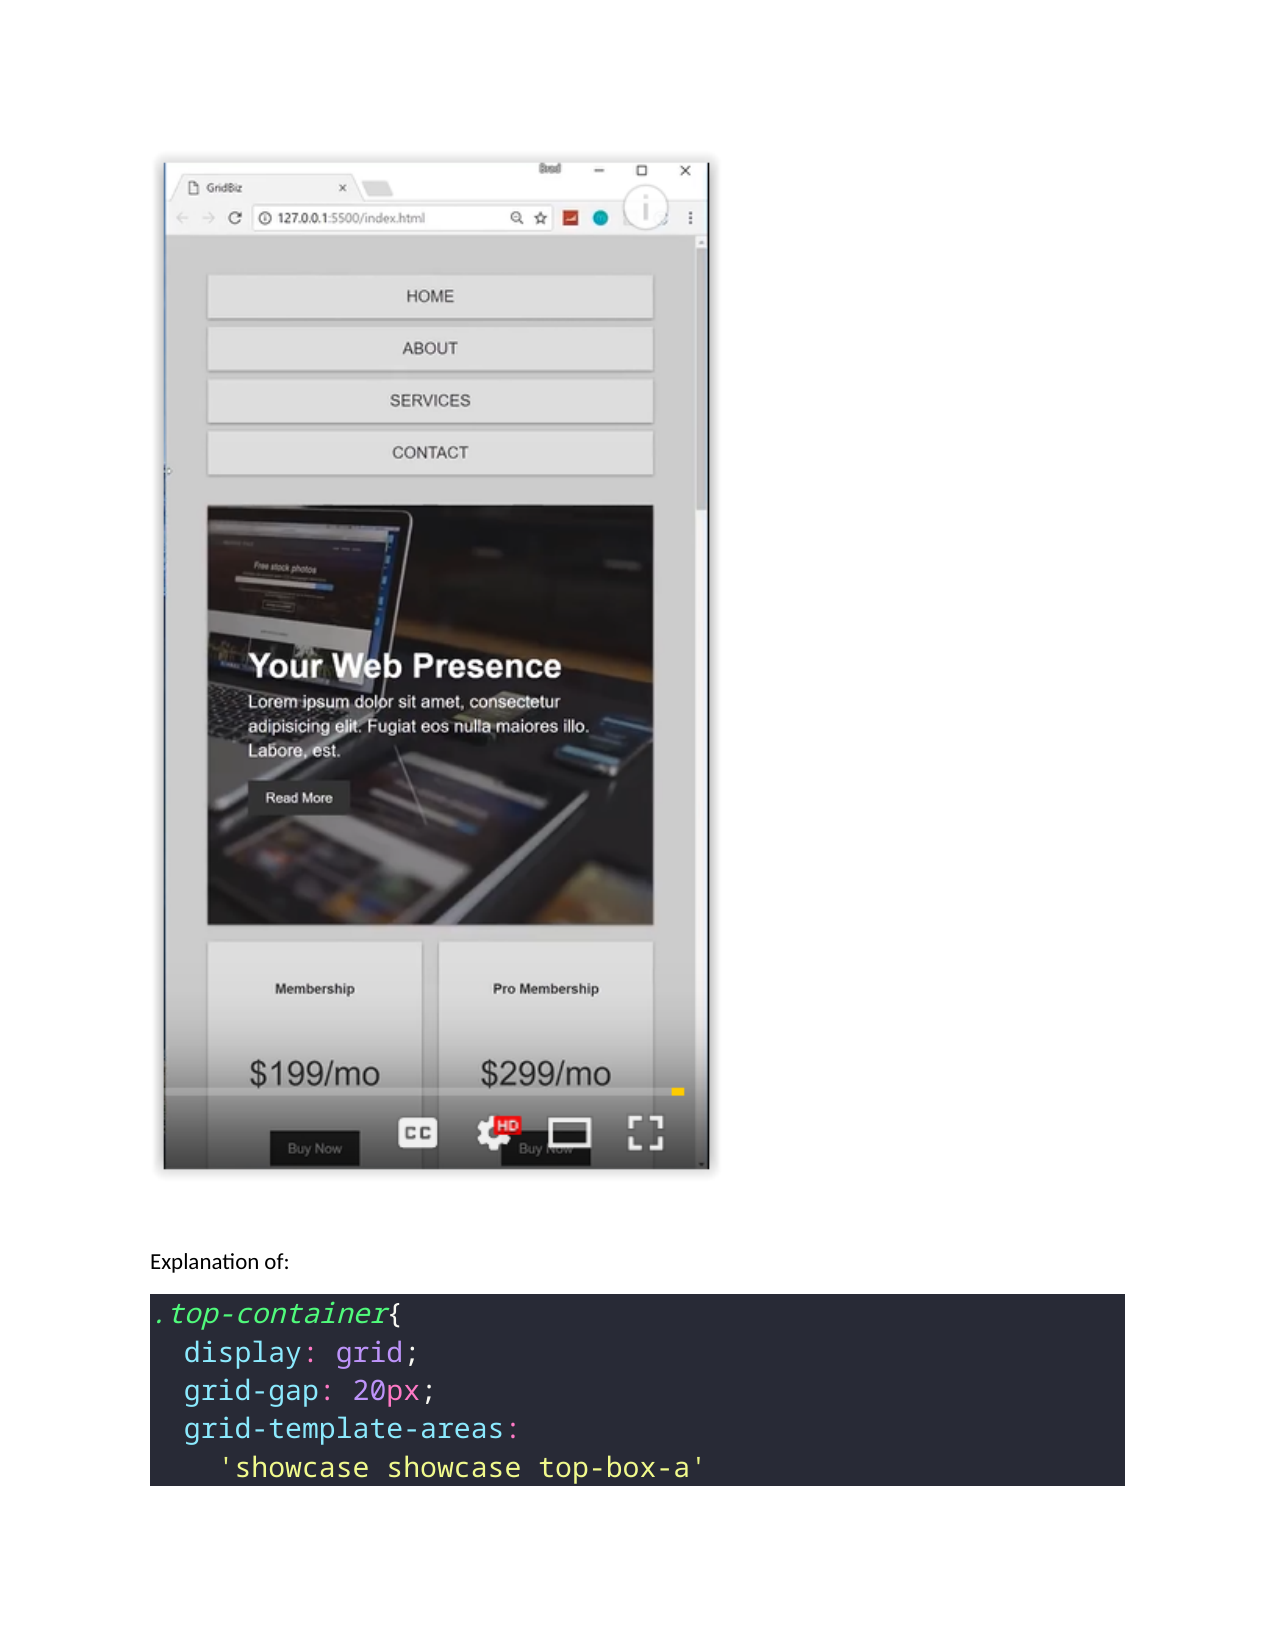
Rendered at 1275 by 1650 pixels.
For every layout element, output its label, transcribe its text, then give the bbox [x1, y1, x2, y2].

text .top-container{ [150, 1294, 1125, 1332]
text grid-template-areas: [150, 1409, 1125, 1447]
text Explanation of: [150, 1247, 1125, 1275]
text grid-gap: 20px; [150, 1371, 1125, 1409]
text display: grid; [150, 1332, 1125, 1371]
text 'showcase showcase top-box-a' [150, 1447, 1125, 1486]
picture [150, 150, 722, 1182]
